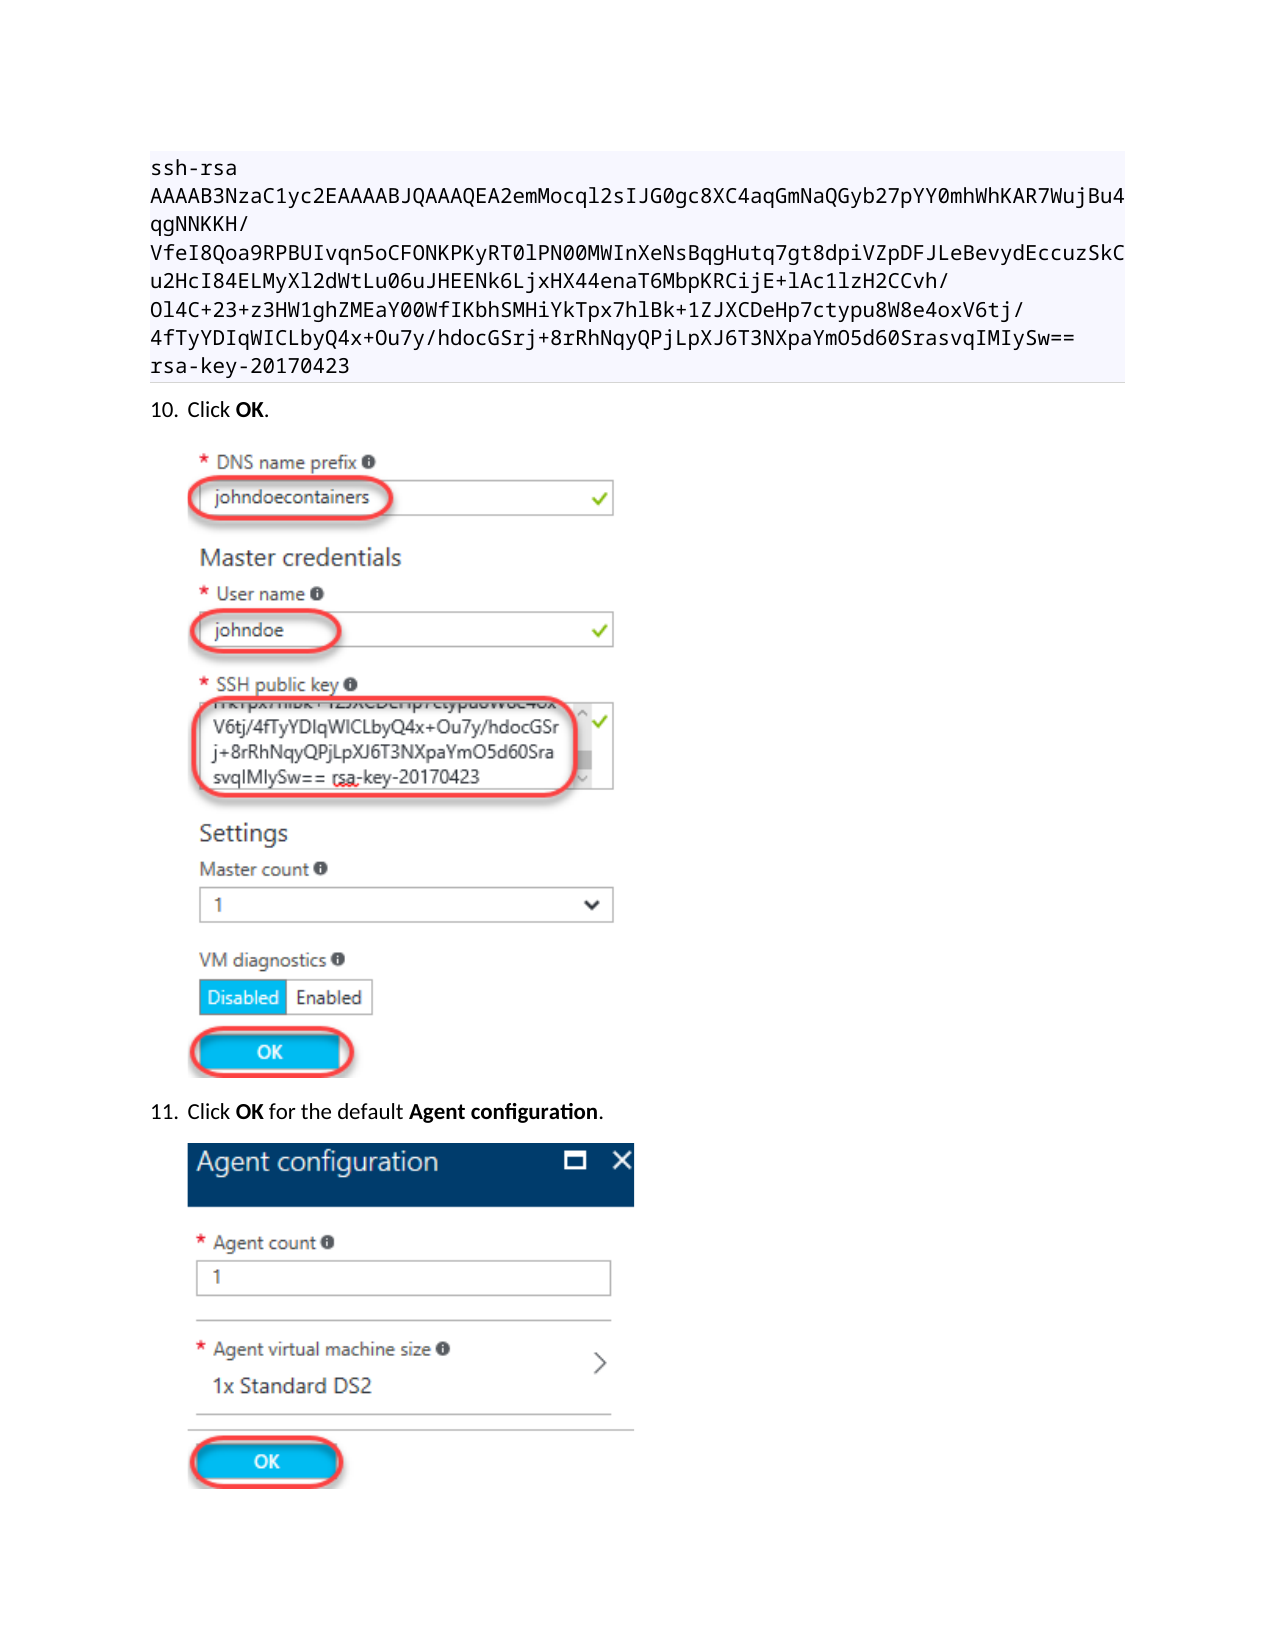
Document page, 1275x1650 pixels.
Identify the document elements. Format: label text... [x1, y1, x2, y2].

list Click OK for the default Agent configuration. [150, 1097, 1125, 1125]
text ssh-rsa AAAAB3NzaC1yc2EAAAABJQAAAQEA2emMocql2sIJG0gc8XC4aqGmNaQGyb27pYY0mhWhKAR7WujBu4qgNNKKH/VfeI8Qoa9RPBUIvqn5oCFONKPKyRT0lPN00MWInXeNsBqgHutq7gt8dpiVZpDFJLeBevydEccuzSkCu2HcI84ELMyXl2dWtLu06uJHEENk6LjxHX44enaT6MbpKRCijE+lAc1lzH2CCvh/Ol4C+23+z3HW1ghZMEaY00WfIKbhSMHiYkTpx7hlBk+1ZJXCDeHp7ctypu8W8e4oxV6tj/4fTyYDIqWICLbyQ4x+Ou7y/hdocGSrj+8rRhNqyQPjLpXJ6T3NXpaYmO5d60SrasvqIMIySw== rsa-key-20170423 [150, 151, 1125, 382]
picture [187, 1143, 635, 1489]
list Click OK. [150, 395, 1125, 423]
picture [187, 442, 625, 1078]
